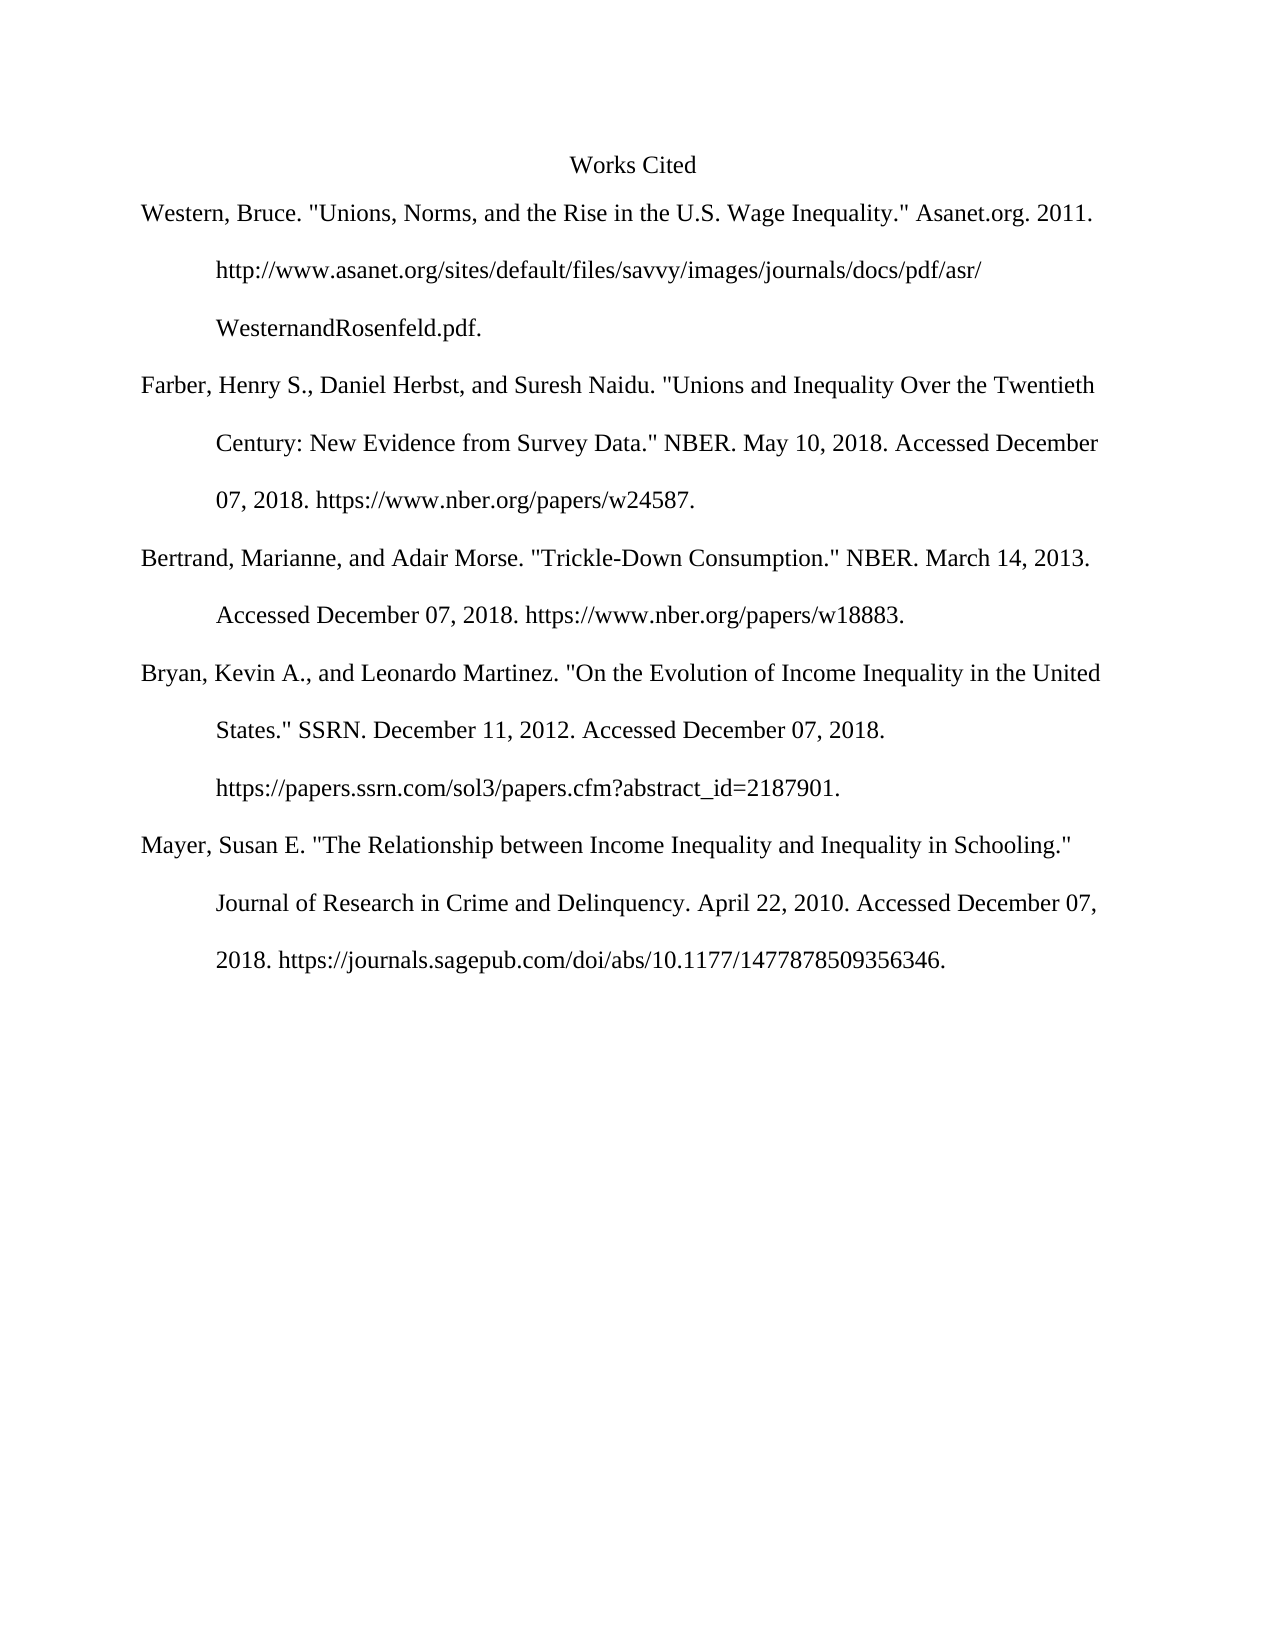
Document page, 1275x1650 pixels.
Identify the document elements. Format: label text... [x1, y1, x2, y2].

text Works Cited [141, 150, 1125, 179]
text Farber, Henry S., Daniel Herbst, and Suresh Naidu. "Unions and Inequality Over the Twentieth Century: New Evidence from Survey Data." NBER. May 10, 2018. Accessed December 07, 2018. https://www.nber.org/papers/w24587. [141, 370, 1125, 514]
text Bertrand, Marianne, and Adair Morse. "Trickle-Down Consumption." NBER. March 14, 2013. Accessed December 07, 2018. https://www.nber.org/papers/w18883. [141, 543, 1125, 629]
text Western, Bruce. "Unions, Norms, and the Rise in the U.S. Wage Inequality." Asanet.org. 2011. http://www.asanet.org/sites/default/files/savvy/images/journals/docs/pdf/asr/WesternandRosenfeld.pdf. [141, 198, 1125, 341]
text Bryan, Kevin A., and Leonardo Martinez. "On the Evolution of Income Inequality in the United States." SSRN. December 11, 2012. Accessed December 07, 2018. https://papers.ssrn.com/sol3/papers.cfm?abstract_id=2187901. [141, 658, 1125, 801]
text Mayer, Susan E. "The Relationship between Income Inequality and Inequality in Schooling." Journal of Research in Crime and Delinquency. April 22, 2010. Accessed December 07, 2018. https://journals.sagepub.com/doi/abs/10.1177/1477878509356346. [141, 830, 1125, 974]
